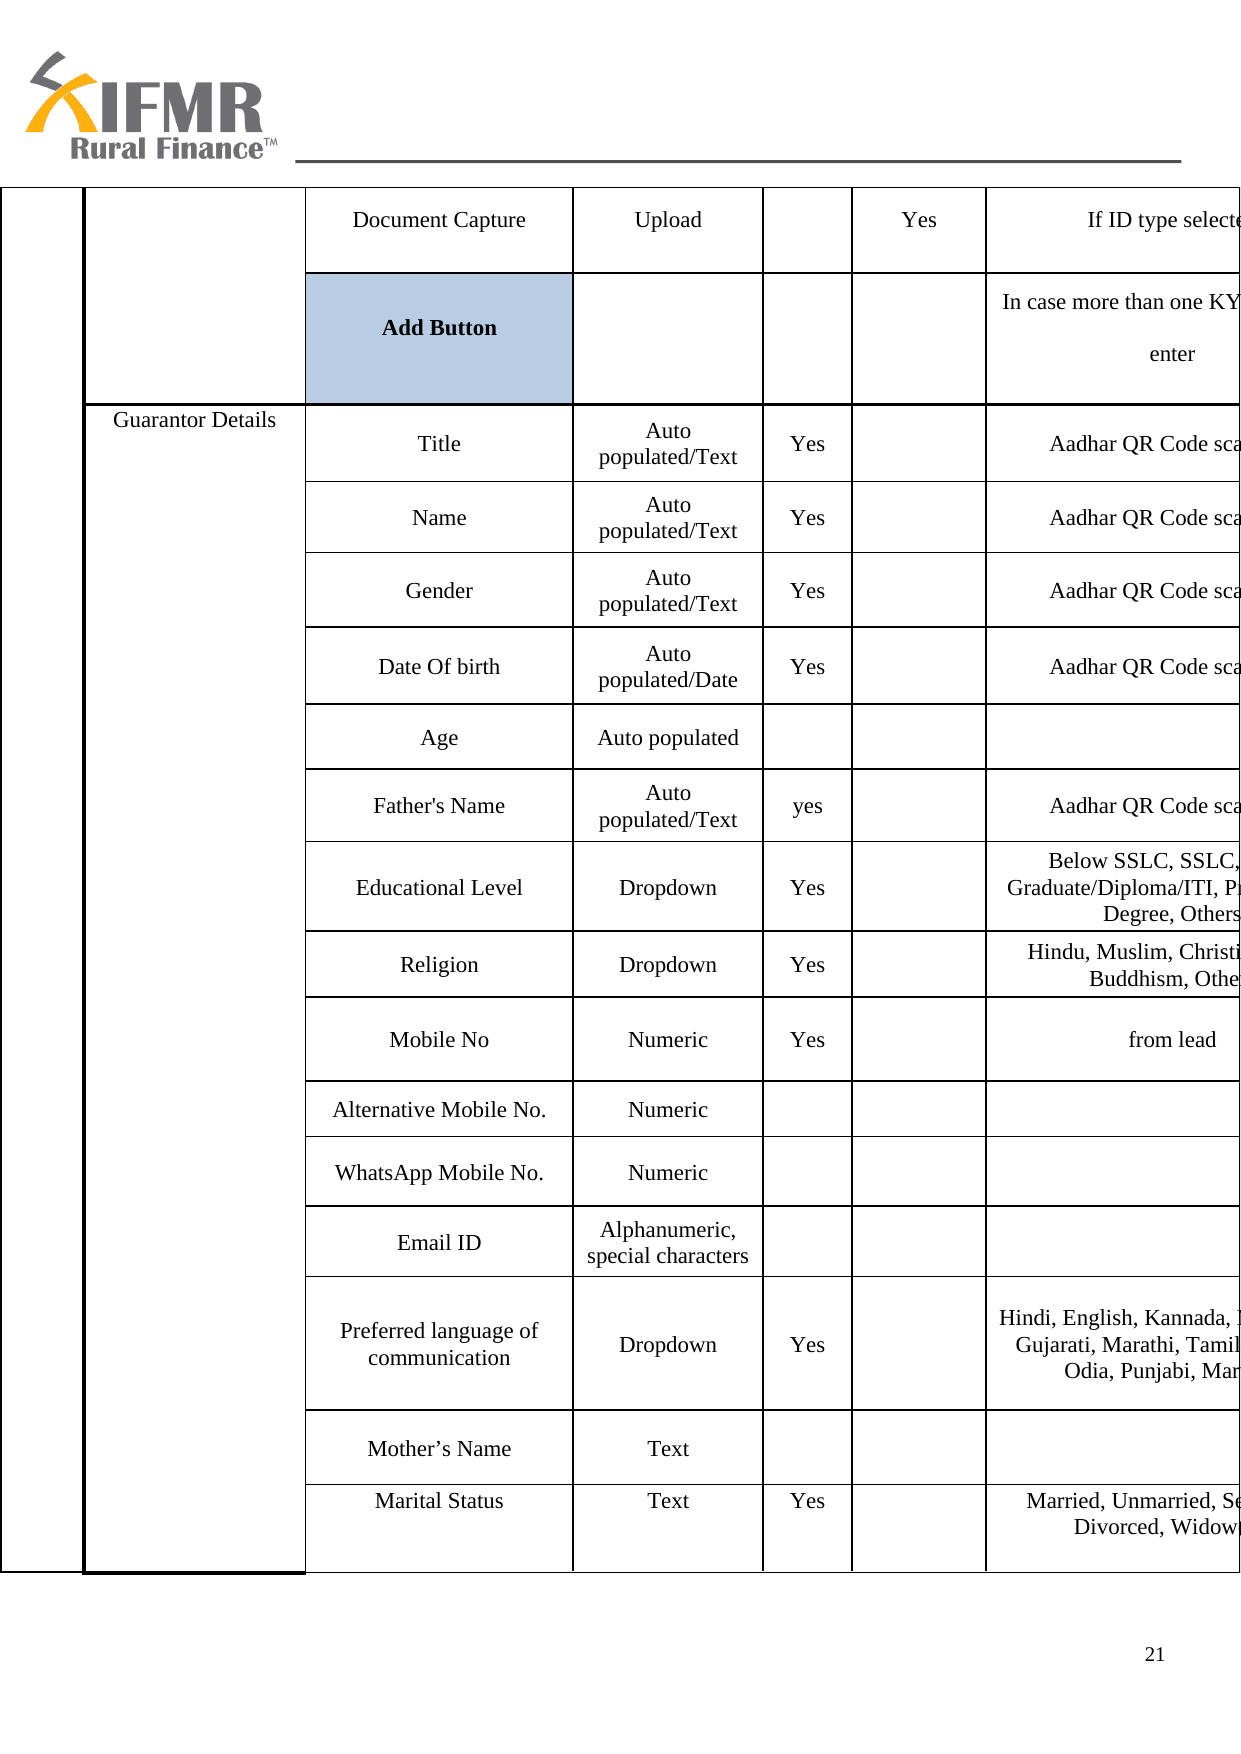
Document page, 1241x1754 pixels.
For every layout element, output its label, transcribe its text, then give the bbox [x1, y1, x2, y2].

table_cell Date Of birth [306, 628, 572, 703]
table_cell [764, 1207, 851, 1276]
table_cell [853, 1411, 985, 1484]
table_cell Yes [764, 1485, 851, 1571]
table_cell Auto populated/Text [574, 770, 762, 841]
table_cell Yes [764, 998, 851, 1080]
table_cell [764, 1411, 851, 1484]
table_cell Aadhar QR Code scanning [987, 553, 1239, 626]
table_cell [574, 274, 762, 403]
table_cell Yes [764, 628, 851, 703]
table_cell [764, 705, 851, 768]
table_cell Document Capture [306, 188, 572, 272]
table_cell [853, 1485, 985, 1571]
table_cell [853, 1137, 985, 1205]
table_cell Yes [764, 553, 851, 626]
table_cell If ID type selected [987, 188, 1239, 272]
table_cell [987, 1137, 1239, 1205]
table_cell Numeric [574, 1137, 762, 1205]
table_cell Dropdown [574, 1277, 762, 1409]
table_cell [853, 1082, 985, 1136]
table_cell Upload [574, 188, 762, 272]
table_cell Numeric [574, 1082, 762, 1136]
table_cell Guarantor Details [86, 406, 305, 1571]
table_cell [853, 932, 985, 996]
table_cell Dropdown [574, 932, 762, 996]
table_cell [853, 1277, 985, 1409]
table_cell Name [306, 482, 572, 552]
table_cell [853, 705, 985, 768]
table_cell [764, 188, 851, 272]
table_cell Yes [764, 406, 851, 481]
table_cell [987, 1207, 1239, 1276]
table_cell Gender [306, 553, 572, 626]
table_cell [764, 1137, 851, 1205]
table_cell Preferred language of communication [306, 1277, 572, 1409]
table_cell Marital Status [306, 1485, 572, 1571]
table_cell Below SSLC, SSLC, HSC, Graduate/Diploma/ITI, Professional Degree, Others [987, 842, 1239, 930]
table_cell Text [574, 1411, 762, 1484]
table_cell Yes [764, 932, 851, 996]
table_cell [987, 1082, 1239, 1136]
table_cell Aadhar QR Code scanning [987, 406, 1239, 481]
table_cell [853, 553, 985, 626]
table_cell [853, 770, 985, 841]
table_cell yes [764, 770, 851, 841]
table_cell Age [306, 705, 572, 768]
table_cell Aadhar QR Code scanning [987, 770, 1239, 841]
table_cell WhatsApp Mobile No. [306, 1137, 572, 1205]
table_cell Yes [764, 842, 851, 930]
table_cell Father's Name [306, 770, 572, 841]
table_cell [853, 998, 985, 1080]
table_cell [853, 628, 985, 703]
table_cell [853, 406, 985, 481]
table_cell Add Button [306, 274, 572, 403]
table_cell Yes [764, 1277, 851, 1409]
table_cell Married, Unmarried, Separated, Divorced, Widow(er) [987, 1485, 1239, 1571]
table_cell Auto populated/Text [574, 482, 762, 552]
table_cell Hindi, English, Kannada, Malayalam, Gujarati, Marathi, Tamil, Bengali, Odia, Punjabi, Marwari [987, 1277, 1239, 1409]
table_cell Yes [853, 188, 985, 272]
table_cell Hindu, Muslim, Christian, Jain, Buddhism, Others [987, 932, 1239, 996]
picture [18, 45, 284, 166]
table_cell Auto populated/Text [574, 406, 762, 481]
table_cell [853, 274, 985, 403]
table_cell Aadhar QR Code scanning [987, 482, 1239, 552]
table_cell Religion [306, 932, 572, 996]
table_cell Auto populated/Text [574, 553, 762, 626]
table_cell Alternative Mobile No. [306, 1082, 572, 1136]
table_cell [853, 482, 985, 552]
table_cell Educational Level [306, 842, 572, 930]
table_cell Auto populated/Date [574, 628, 762, 703]
table_cell Mobile No [306, 998, 572, 1080]
table_cell Dropdown [574, 842, 762, 930]
table_cell [764, 1082, 851, 1136]
table_cell Aadhar QR Code scanning [987, 628, 1239, 703]
table_cell [987, 705, 1239, 768]
table_cell Auto populated [574, 705, 762, 768]
table_cell Text [574, 1485, 762, 1571]
table_cell Title [306, 406, 572, 481]
table_cell Alphanumeric, special characters [574, 1207, 762, 1276]
table_cell Yes [764, 482, 851, 552]
table_cell from lead [987, 998, 1239, 1080]
table_cell [764, 274, 851, 403]
table_cell Email ID [306, 1207, 572, 1276]
table_cell Numeric [574, 998, 762, 1080]
table_cell [853, 842, 985, 930]
table_cell In case more than one KYC Detail to enter [987, 274, 1239, 403]
table_cell [987, 1411, 1239, 1484]
table_cell Mother’s Name [306, 1411, 572, 1484]
table_cell [853, 1207, 985, 1276]
